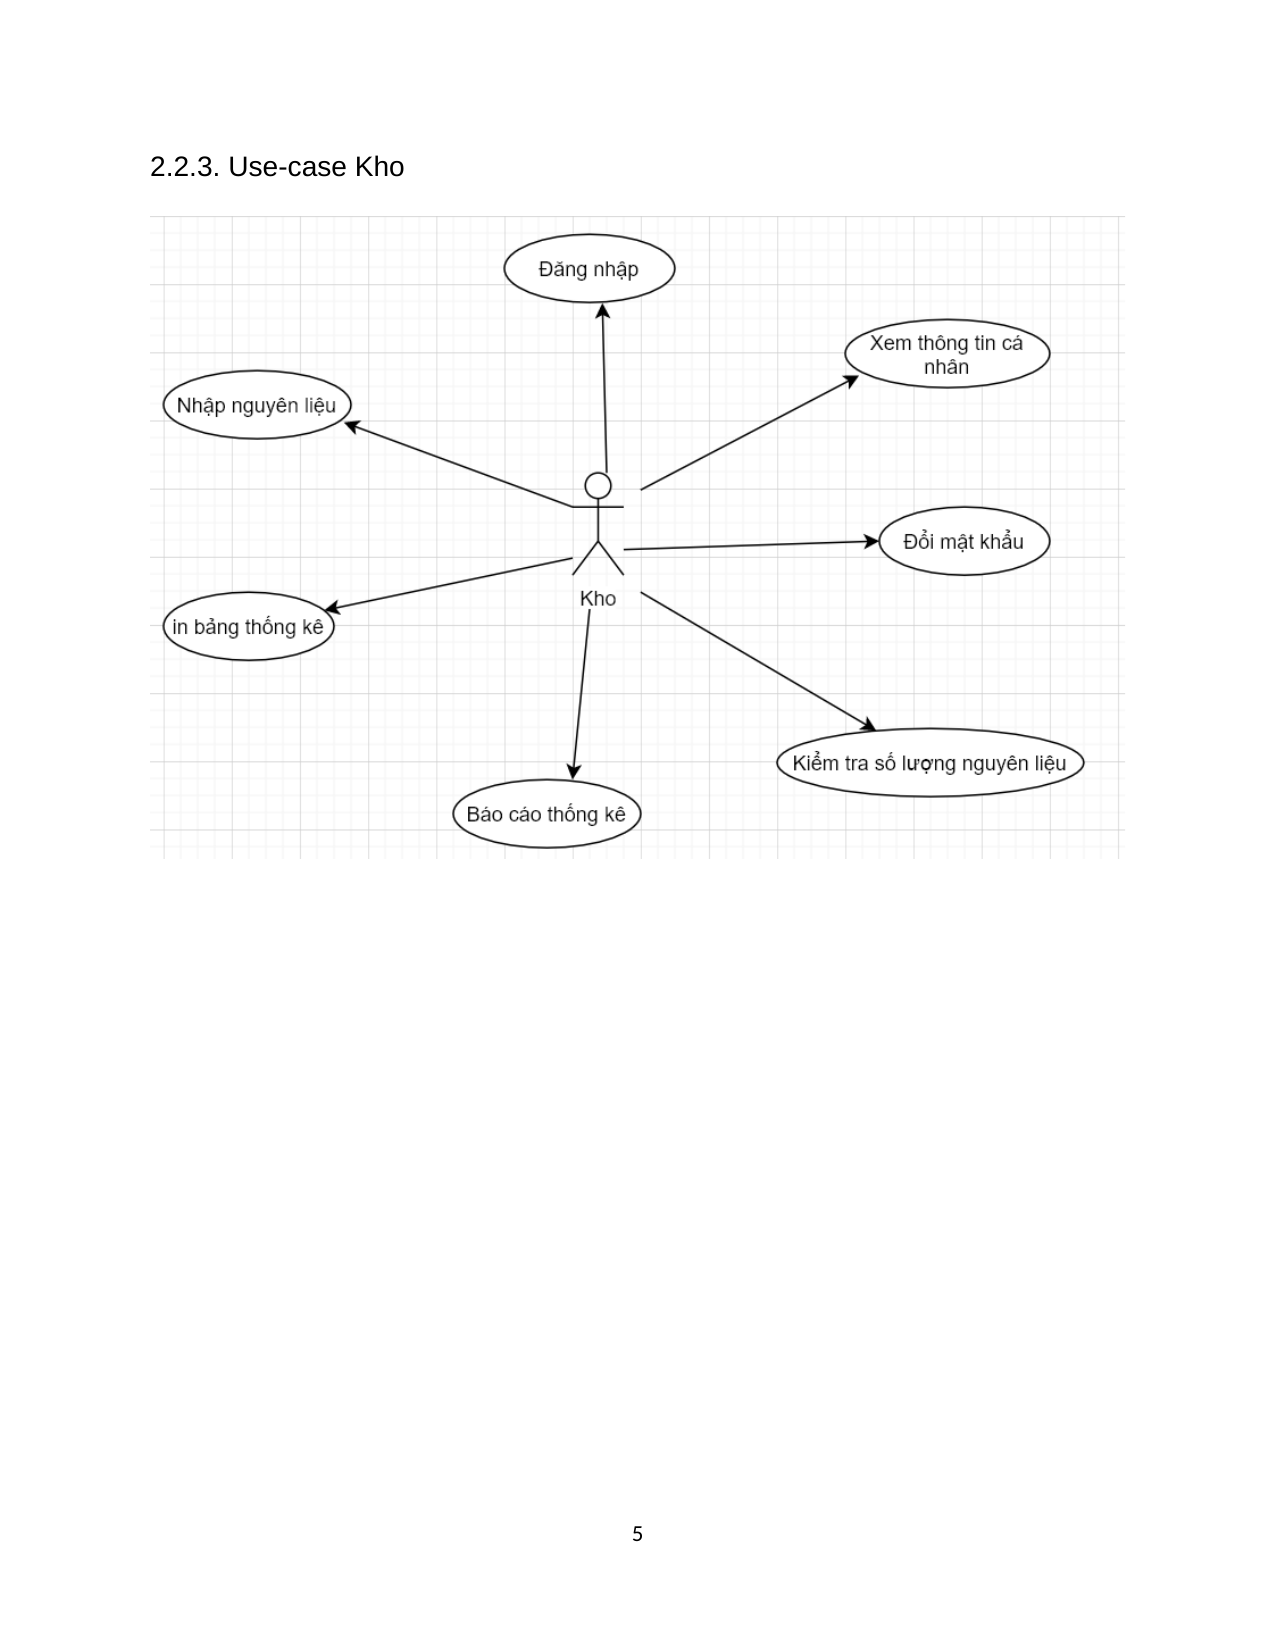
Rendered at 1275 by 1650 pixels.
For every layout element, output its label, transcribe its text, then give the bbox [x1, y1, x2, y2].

picture [150, 216, 1125, 859]
text 2.2.3. Use-case Kho [150, 150, 1125, 182]
